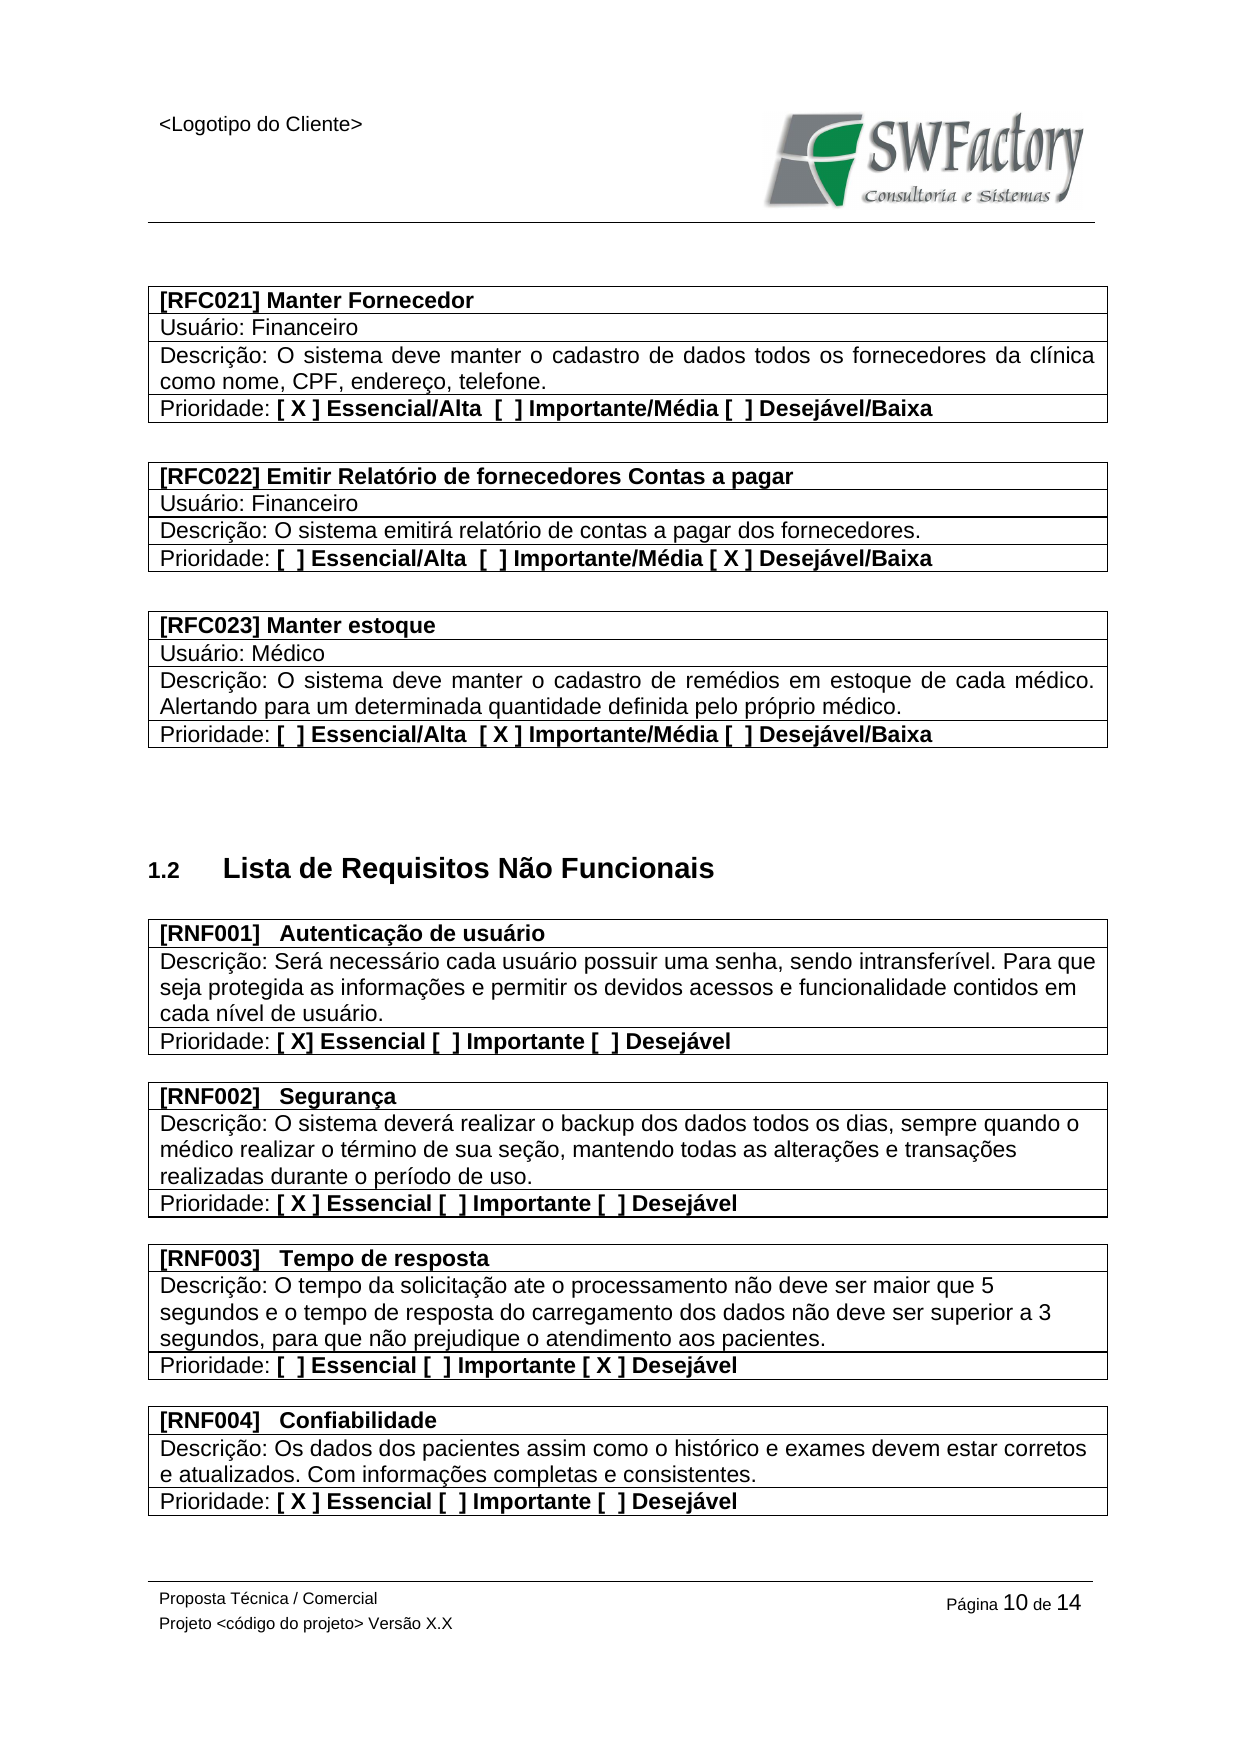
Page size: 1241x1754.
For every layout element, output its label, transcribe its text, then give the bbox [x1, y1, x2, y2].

table_header [RNF002] Segurança [149, 1083, 1107, 1109]
table_cell Prioridade: [ X ] Essencial [ ] Importante [ ] Desejável [149, 1488, 1107, 1515]
list Lista de Requisitos Não Funcionais [148, 851, 1092, 884]
table_cell Usuário: Financeiro [149, 490, 1107, 516]
table_cell Descrição: O sistema deve manter o cadastro de dados todos os fornecedores da clínica como nome, CPF, endereço, telefone. [149, 342, 1107, 394]
table_cell Usuário: Financeiro [149, 314, 1107, 341]
table_header [RFC023] Manter estoque [149, 612, 1107, 638]
table_cell Descrição: O sistema deverá realizar o backup dos dados todos os dias, sempre quando o médico realizar o término de sua seção, mantendo todas as alterações e transações realizadas durante o período de uso. [149, 1110, 1107, 1189]
table_header [RNF001] Autenticação de usuário [149, 920, 1107, 947]
table_cell Prioridade: [ X ] Essencial [ ] Importante [ ] Desejável [149, 1190, 1107, 1216]
table_cell Descrição: Será necessário cada usuário possuir uma senha, sendo intransferível. Para que seja protegida as informações e permitir os devidos acessos e funcionalidade contidos em cada nível de usuário. [149, 948, 1107, 1027]
table_cell Descrição: O tempo da solicitação ate o processamento não deve ser maior que 5 segundos e o tempo de resposta do carregamento dos dados não deve ser superior a 3 segundos, para que não prejudique o atendimento aos pacientes. [149, 1272, 1107, 1351]
picture [762, 111, 1084, 210]
table_header [RNF003] Tempo de resposta [149, 1245, 1107, 1271]
table_cell Descrição: O sistema emitirá relatório de contas a pagar dos fornecedores. [149, 518, 1107, 544]
table_cell Descrição: Os dados dos pacientes assim como o histórico e exames devem estar corretos e atualizados. Com informações completas e consistentes. [149, 1435, 1107, 1487]
table_header [RNF004] Confiabilidade [149, 1407, 1107, 1433]
table_header [RFC022] Emitir Relatório de fornecedores Contas a pagar [149, 463, 1107, 489]
table_cell Prioridade: [ ] Essencial [ ] Importante [ X ] Desejável [149, 1353, 1107, 1379]
table_cell Descrição: O sistema deve manter o cadastro de remédios em estoque de cada médico. Alertando para um determinada quantidade definida pelo próprio médico. [149, 667, 1107, 719]
table_header [RFC021] Manter Fornecedor [149, 287, 1107, 313]
table_cell Prioridade: [ X] Essencial [ ] Importante [ ] Desejável [149, 1028, 1107, 1054]
table_cell Usuário: Médico [149, 640, 1107, 666]
table_cell Prioridade: [ X ] Essencial/Alta [ ] Importante/Média [ ] Desejável/Baixa [149, 395, 1107, 422]
table_cell Prioridade: [ ] Essencial/Alta [ X ] Importante/Média [ ] Desejável/Baixa [149, 721, 1107, 747]
table_cell Prioridade: [ ] Essencial/Alta [ ] Importante/Média [ X ] Desejável/Baixa [149, 545, 1107, 571]
